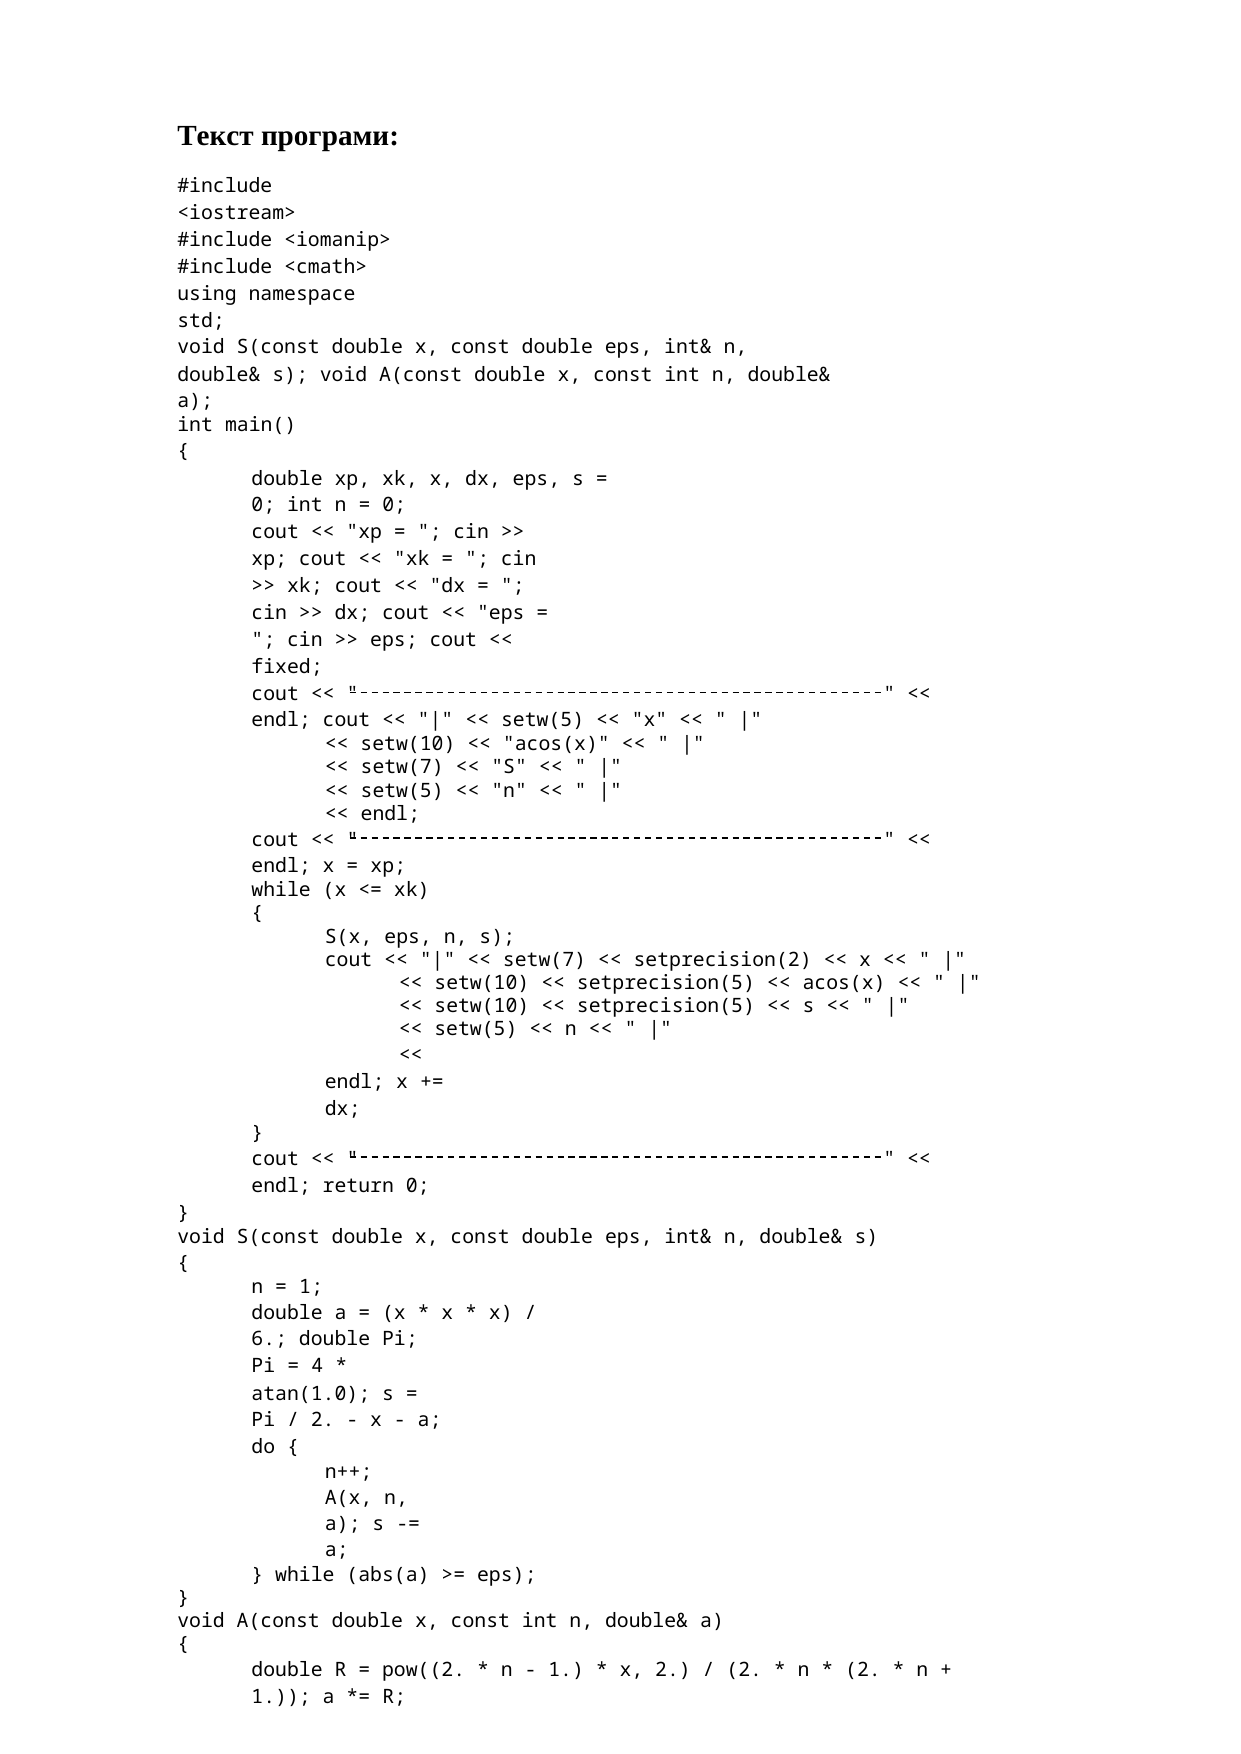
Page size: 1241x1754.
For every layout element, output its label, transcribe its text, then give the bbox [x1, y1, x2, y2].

text } [177, 1198, 1215, 1225]
text n++; [324, 1460, 1215, 1483]
text << setw(10) << setprecision(5) << acos(x) << " |" [398, 971, 1215, 994]
text << setw(7) << "S" << " |" [324, 755, 1215, 778]
text << setw(10) << "acos(x)" << " |" [324, 732, 1215, 755]
subtitle Текст програми: [177, 118, 1215, 152]
text double R = pow((2. * n - 1.) * x, 2.) / (2. * n * (2. * n + 1.)); a *= R; [251, 1655, 960, 1709]
text } [251, 1121, 1215, 1144]
text << endl; [324, 802, 1215, 825]
text cout << " " << endl; x = xp; [251, 825, 992, 878]
text double a = (x * x * x) / 6.; double Pi; [251, 1299, 557, 1351]
text << setw(5) << "n" << " |" [324, 779, 1215, 802]
text void S(const double x, const double eps, int& n, double& s) [177, 1225, 1215, 1248]
text double xp, xk, x, dx, eps, s = 0; int n = 0; [251, 464, 612, 518]
text } while (abs(a) >= eps); [251, 1563, 1215, 1586]
text { [251, 901, 1215, 924]
text << setw(10) << setprecision(5) << s << " |" [398, 994, 1215, 1017]
text cout << " " << endl; return 0; [251, 1144, 992, 1198]
text int main() [177, 414, 1215, 436]
text { [177, 1632, 1215, 1655]
text cout << "xp = "; cin >> xp; cout << "xk = "; cin >> xk; cout << "dx = "; cin >> dx; cout << "eps = "; cin >> eps; cout << fixed; [251, 518, 568, 679]
text while (x <= xk) [251, 878, 1215, 901]
text #include <iostream> #include <iomanip> #include <cmath> using namespace std; [177, 171, 396, 333]
text cout << "|" << setw(7) << setprecision(2) << x << " |" [324, 948, 1215, 971]
text << endl; x += dx; [324, 1040, 487, 1121]
text } [177, 1586, 1215, 1609]
text A(x, n, a); s -= a; [324, 1483, 446, 1562]
text S(x, eps, n, s); [324, 925, 1215, 948]
text << setw(5) << n << " |" [398, 1017, 1215, 1040]
text cout << " " << endl; cout << "|" << setw(5) << "x" << " |" [251, 679, 992, 732]
text void S(const double x, const double eps, int& n, double& s); void A(const double x, const int n, double& a); [177, 333, 832, 414]
text Pi = 4 * atan(1.0); s = Pi / 2. - x - a; do { [251, 1352, 470, 1460]
text { [177, 437, 1215, 464]
text void A(const double x, const int n, double& a) [177, 1609, 1215, 1632]
text n = 1; [251, 1275, 1215, 1298]
text { [177, 1248, 1215, 1275]
